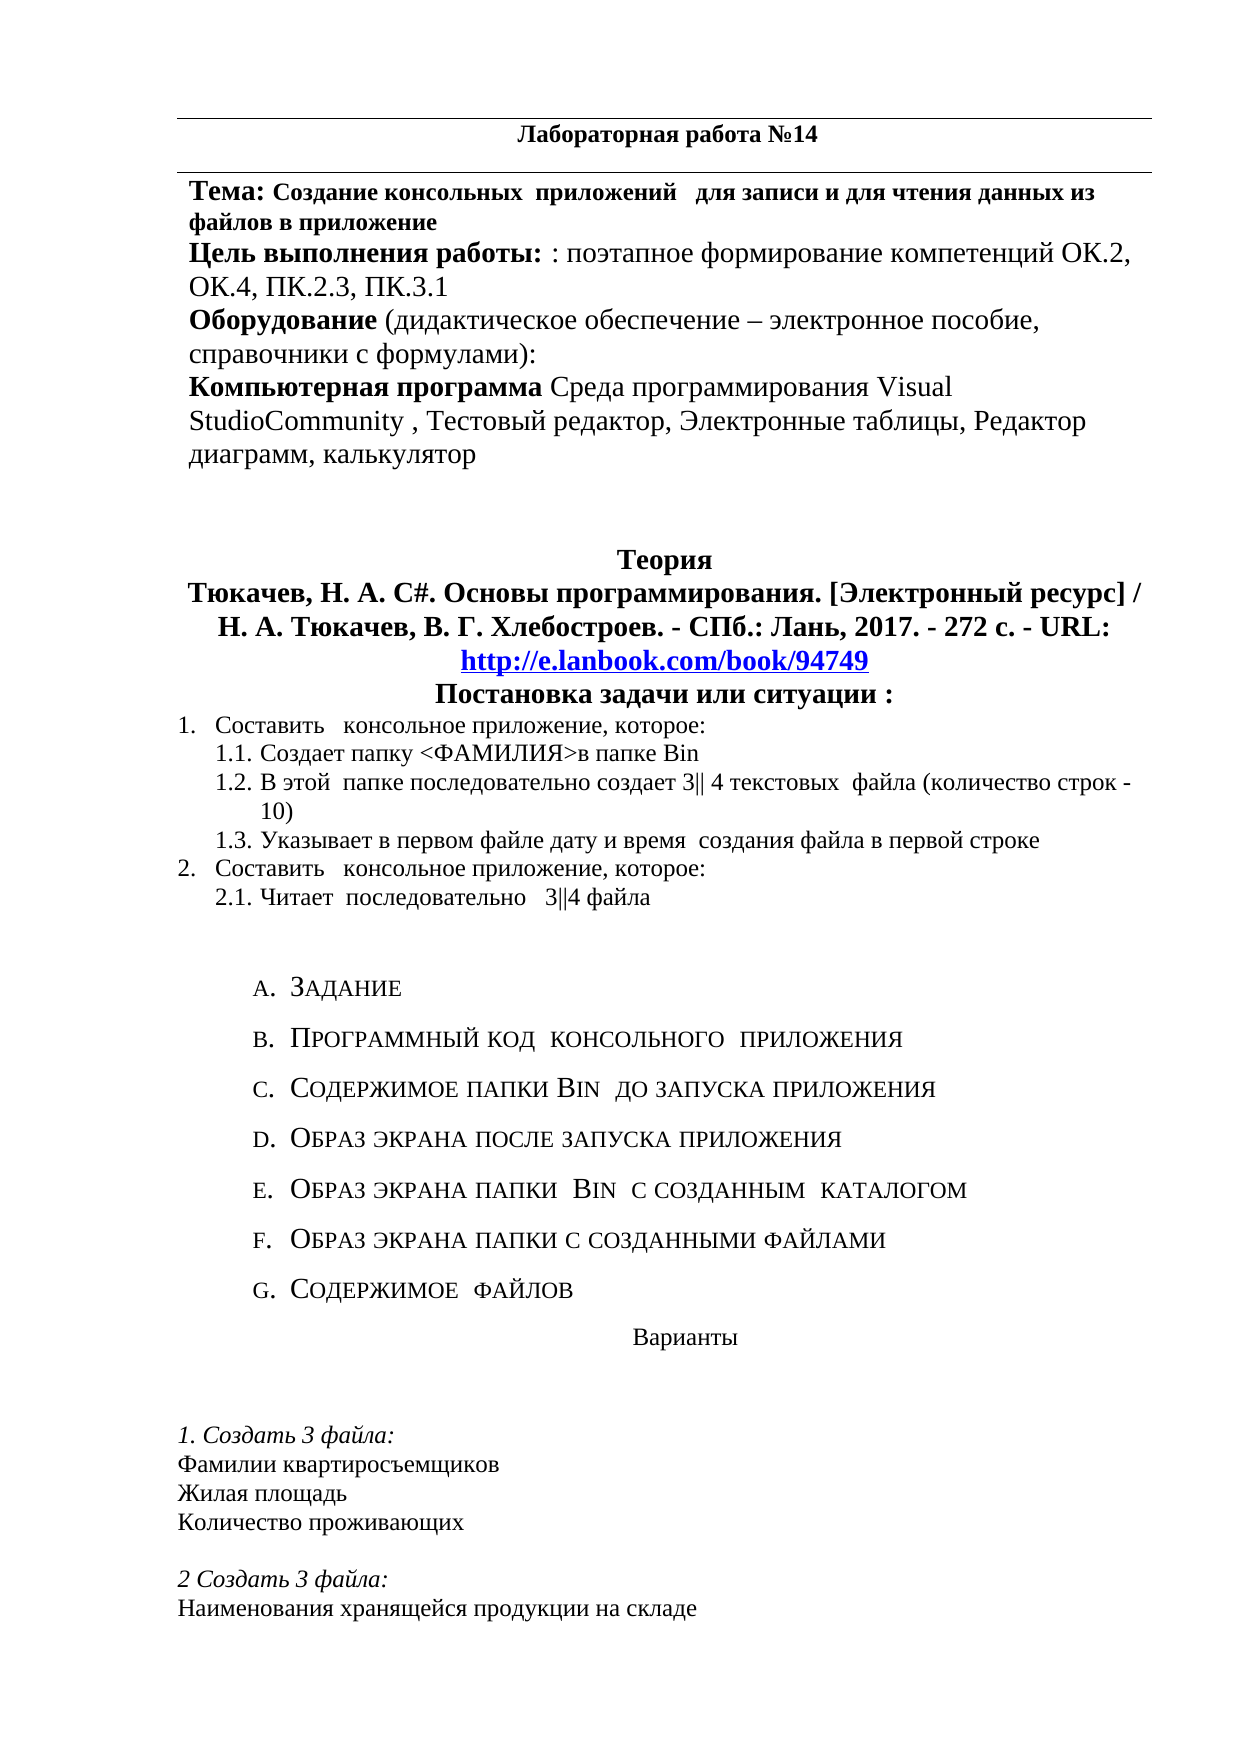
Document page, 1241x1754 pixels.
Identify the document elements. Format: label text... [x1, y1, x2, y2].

table_header Лабораторная работа №14 [177, 119, 1152, 172]
list Образ экрана папки с созданными файлами [252, 1221, 1152, 1254]
list Читает последовательно 3||4 файла [215, 882, 1152, 911]
text Тюкачев, Н. А. C#. Основы программирования. [Электронный ресурс] / Н. А. Тюкачев, В. Г. Хлебостроев. - СПб.: Лань, 2017. - 272 с. - URL: http://e.lanbook.com/book/94749 [177, 576, 1152, 676]
text Варианты [177, 1322, 1152, 1350]
list Содержимое папки Bin до запуска приложения [252, 1070, 1152, 1104]
list Образ экрана после запуска приложения [252, 1120, 1152, 1154]
table_cell Оборудование (дидактическое обеспечение – электронное пособие, справочники с формулами): [177, 303, 1152, 369]
list В этой папке последовательно создает 3|| 4 текстовых файла (количество строк -10) [215, 767, 1152, 825]
list Образ экрана папки Bin с созданным каталогом [252, 1171, 1152, 1204]
table_cell Тема: Создание консольных приложений для записи и для чтения данных из файлов в приложение [177, 173, 1152, 235]
list Программный код консольного приложения [252, 1020, 1152, 1053]
table_cell Компьютерная программа Среда программирования Visual StudioCommunity , Тестовый редактор, Электронные таблицы, Редактор диаграмм, калькулятор [177, 370, 1152, 470]
text 1. Создать 3 файла: [177, 1420, 1152, 1449]
list Задание [252, 969, 1152, 1003]
text Постановка задачи или ситуации : [177, 676, 1152, 710]
text Теория [177, 542, 1152, 576]
text Количество проживающих [177, 1507, 1152, 1535]
list Создает папку <ФАМИЛИЯ>в папке Bin [215, 738, 1152, 767]
text Фамилии квартиросъемщиков [177, 1449, 1152, 1478]
list Составить консольное приложение, которое: [177, 710, 1152, 738]
text Наименования хранящейся продукции на складе [177, 1593, 1152, 1622]
table_cell Цель выполнения работы: : поэтапное формирование компетенций ОК.2, ОК.4, ПК.2.3, ПК.3.1 [177, 235, 1152, 302]
list Составить консольное приложение, которое: [177, 853, 1152, 882]
text 2 Создать 3 файла: [177, 1564, 1152, 1593]
list Указывает в первом файле дату и время создания файла в первой строке [215, 825, 1152, 853]
list Содержимое файлов [252, 1271, 1152, 1305]
text Жилая площадь [177, 1478, 1152, 1507]
